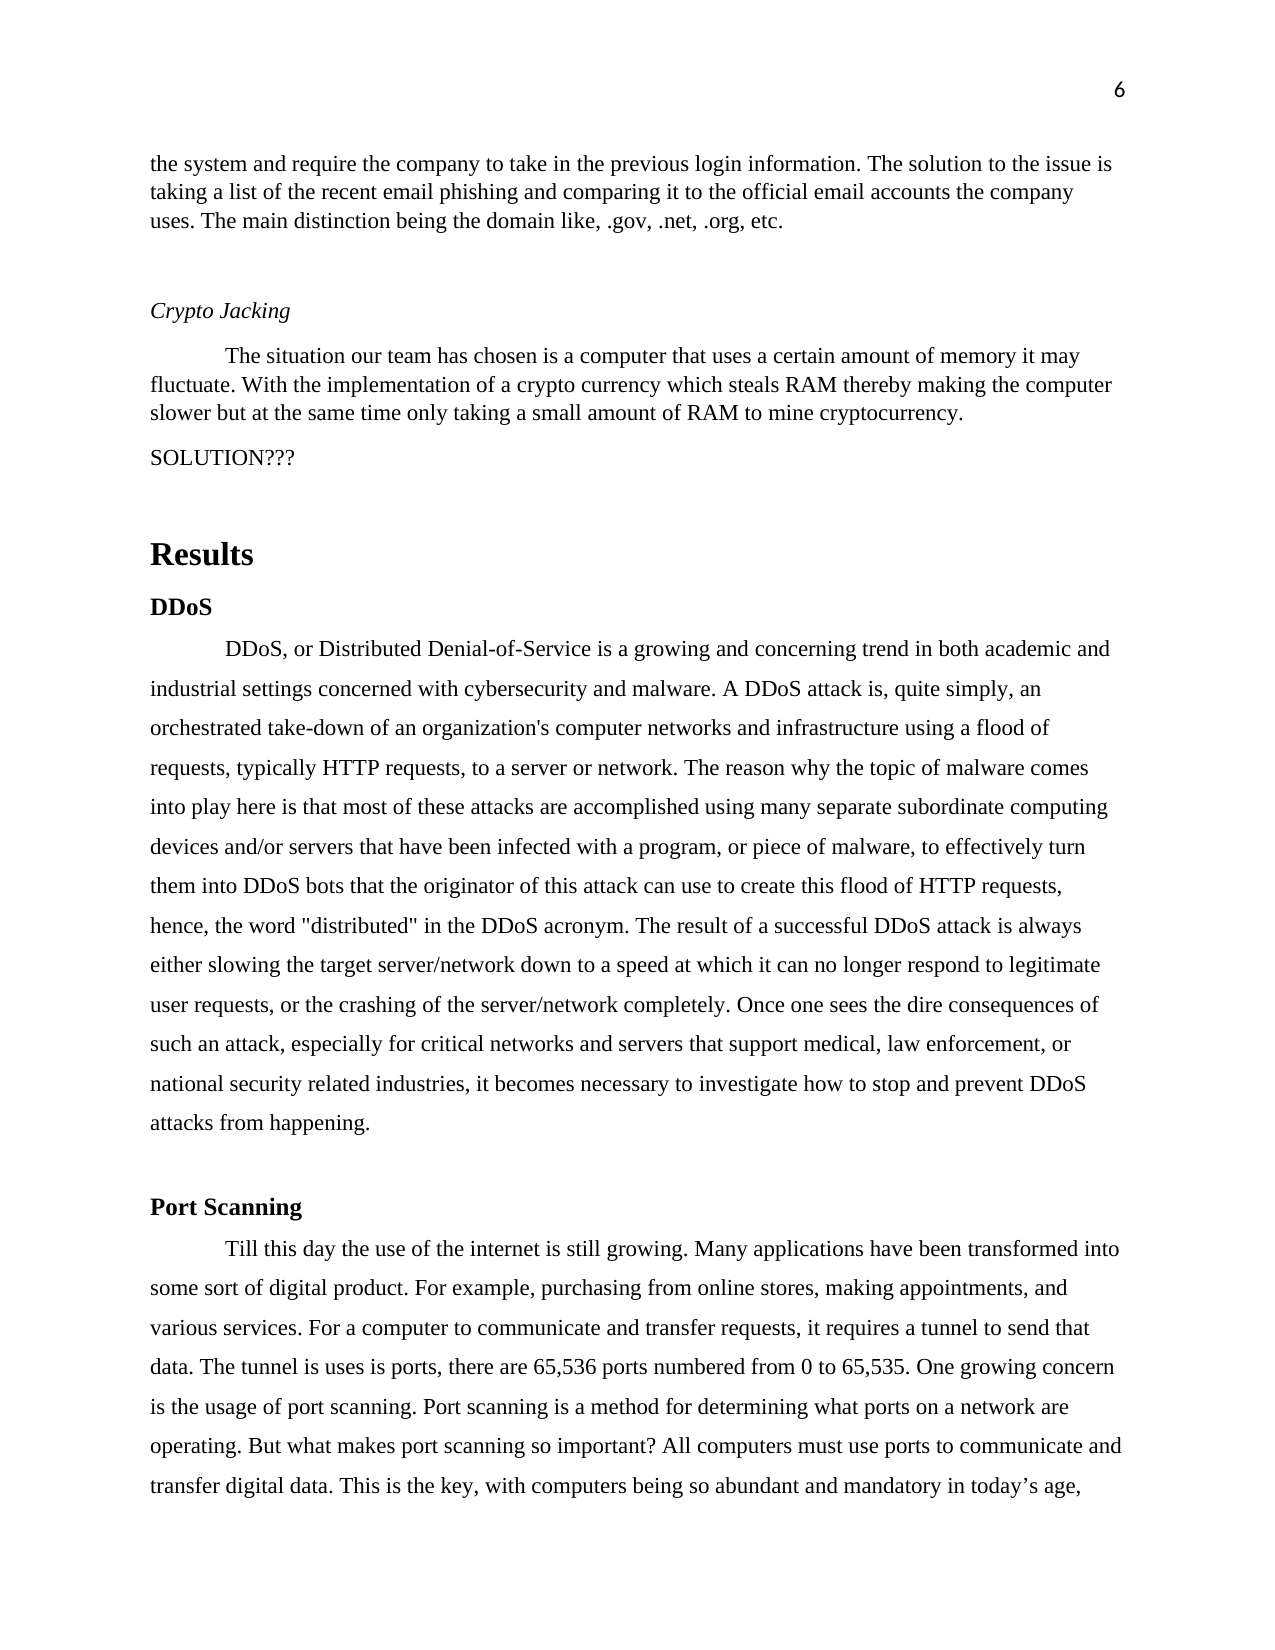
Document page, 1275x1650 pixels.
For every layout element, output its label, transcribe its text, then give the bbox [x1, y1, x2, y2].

text DDoS, or Distributed Denial-of-Service is a growing and concerning trend in both academic and industrial settings concerned with cybersecurity and malware. A DDoS attack is, quite simply, an orchestrated take-down of an organization's computer networks and infrastructure using a flood of requests, typically HTTP requests, to a server or network. The reason why the topic of malware comes into play here is that most of these attacks are accomplished using many separate subordinate computing devices and/or servers that have been infected with a program, or piece of malware, to effectively turn them into DDoS bots that the originator of this attack can use to create this flood of HTTP requests, hence, the word "distributed" in the DDoS acronym. The result of a successful DDoS attack is always either slowing the target server/network down to a speed at which it can no longer respond to legitimate user requests, or the crashing of the server/network completely. Once one sees the dire consequences of such an attack, especially for critical networks and servers that support medical, law enforcement, or national security related industries, it becomes necessary to investigate how to stop and prevent DDoS attacks from happening. [150, 636, 1125, 1136]
text SOLUTION??? [150, 444, 1125, 471]
text DDoS [150, 592, 1125, 621]
text Port Scanning [150, 1192, 1125, 1221]
text The situation our team has chosen is a computer that uses a certain amount of memory it may fluctuate. With the implementation of a crypto currency which steals RAM thereby making the computer slower but at the same time only taking a small amount of RAM to mine cryptocurrency. [150, 342, 1125, 425]
text Results [150, 534, 1125, 573]
text Crypto Jacking [150, 297, 1125, 323]
